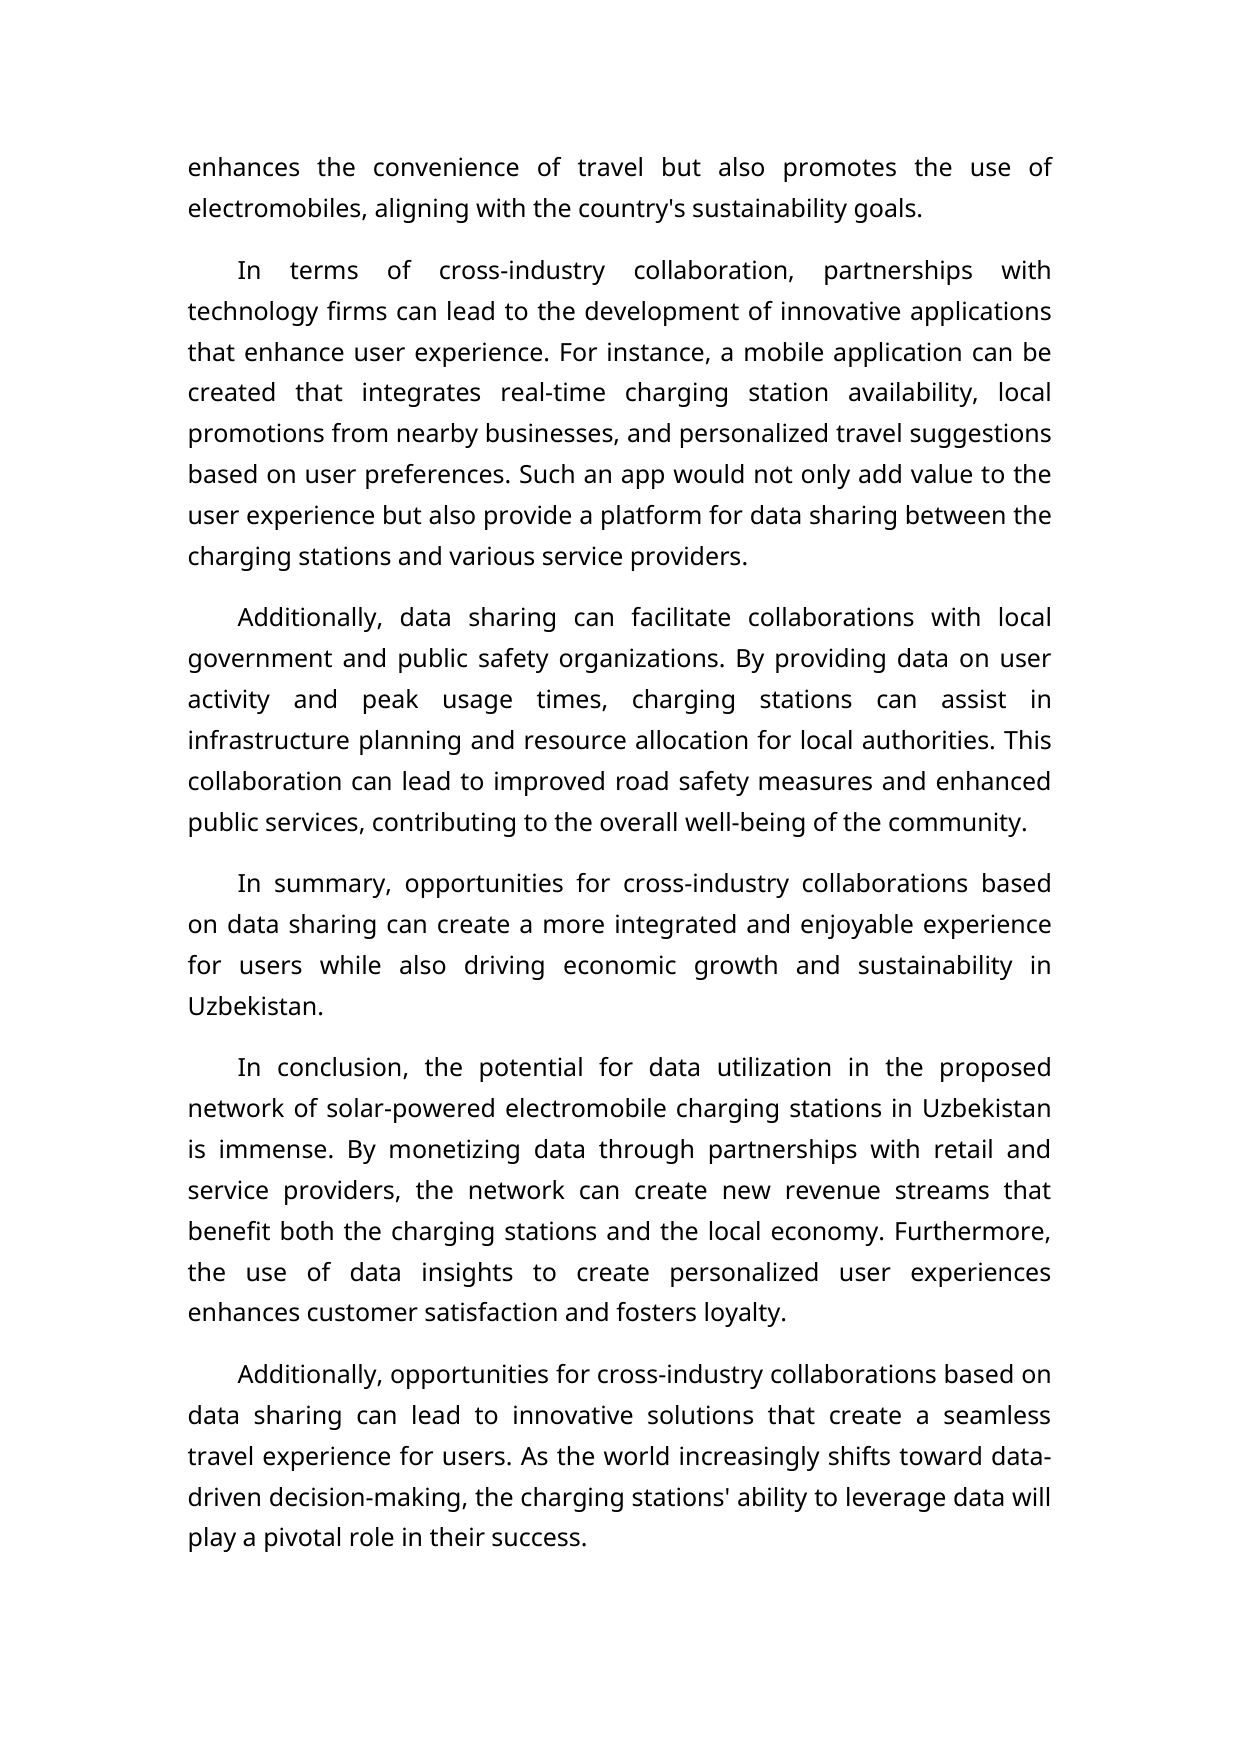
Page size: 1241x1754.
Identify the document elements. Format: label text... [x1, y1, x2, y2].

text In terms of cross-industry collaboration, partnerships with technology firms can lead to the development of innovative applications that enhance user experience. For instance, a mobile application can be created that integrates real-time charging station availability, local promotions from nearby businesses, and personalized travel suggestions based on user preferences. Such an app would not only add value to the user experience but also provide a platform for data sharing between the charging stations and various service providers. [187, 252, 1053, 572]
text Additionally, opportunities for cross-industry collaborations based on data sharing can lead to innovative solutions that create a seamless travel experience for users. As the world increasingly shifts toward data-driven decision-making, the charging stations' ability to leverage data will play a pivotal role in their success. [187, 1357, 1053, 1554]
text In summary, opportunities for cross-industry collaborations based on data sharing can create a more integrated and enjoyable experience for users while also driving economic growth and sustainability in Uzbekistan. [187, 866, 1053, 1022]
text In conclusion, the potential for data utilization in the proposed network of solar-powered electromobile charging stations in Uzbekistan is immense. By monetizing data through partnerships with retail and service providers, the network can create new revenue streams that benefit both the charging stations and the local economy. Furthermore, the use of data insights to create personalized user experiences enhances customer satisfaction and fosters loyalty. [187, 1050, 1053, 1329]
text Additionally, data sharing can facilitate collaborations with local government and public safety organizations. By providing data on user activity and peak usage times, charging stations can assist in infrastructure planning and resource allocation for local authorities. This collaboration can lead to improved road safety measures and enhanced public services, contributing to the overall well-being of the community. [187, 600, 1053, 838]
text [187, 150, 1053, 225]
